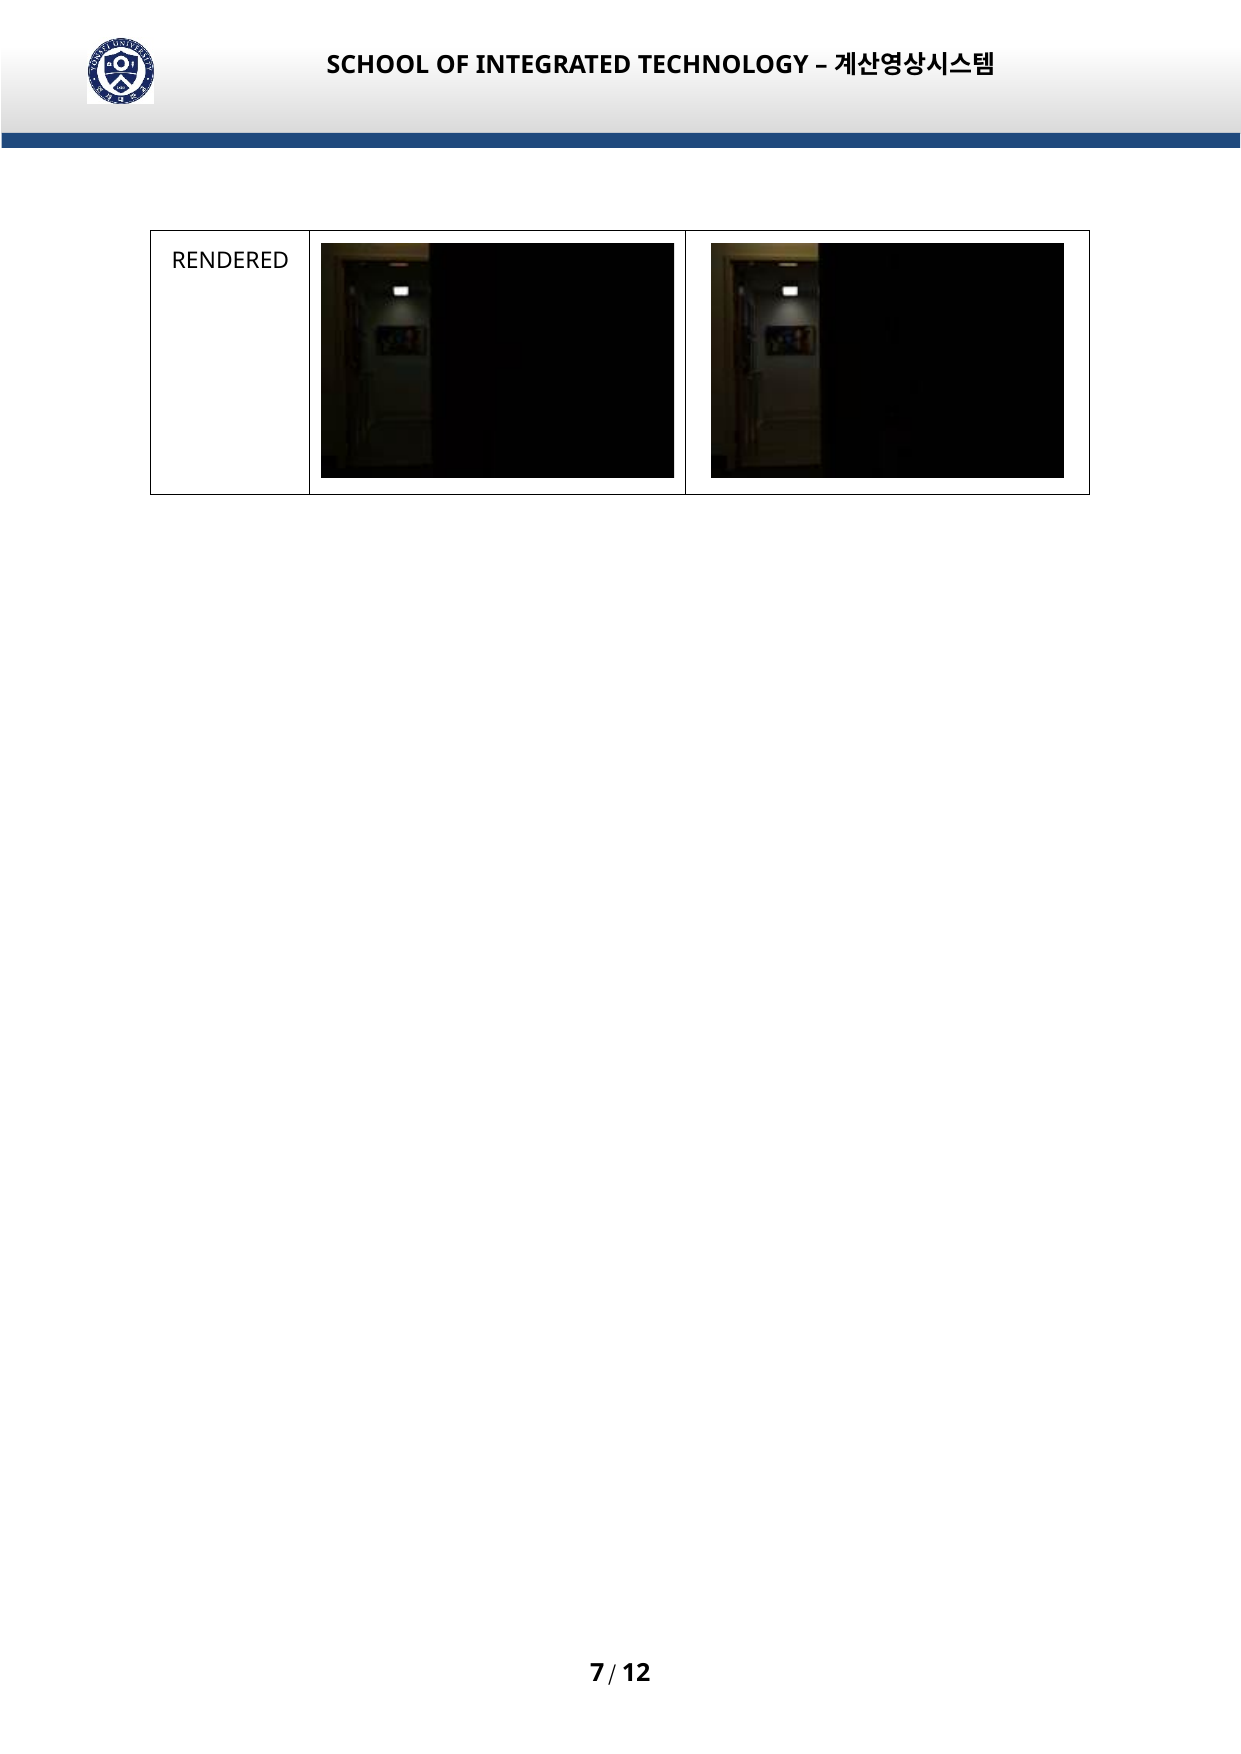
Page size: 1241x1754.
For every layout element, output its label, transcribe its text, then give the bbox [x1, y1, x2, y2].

table_cell [310, 231, 685, 494]
table_cell RENDERED [151, 231, 309, 494]
table_cell [686, 231, 1089, 494]
picture [87, 37, 154, 104]
picture [711, 243, 1064, 478]
picture [321, 243, 675, 478]
